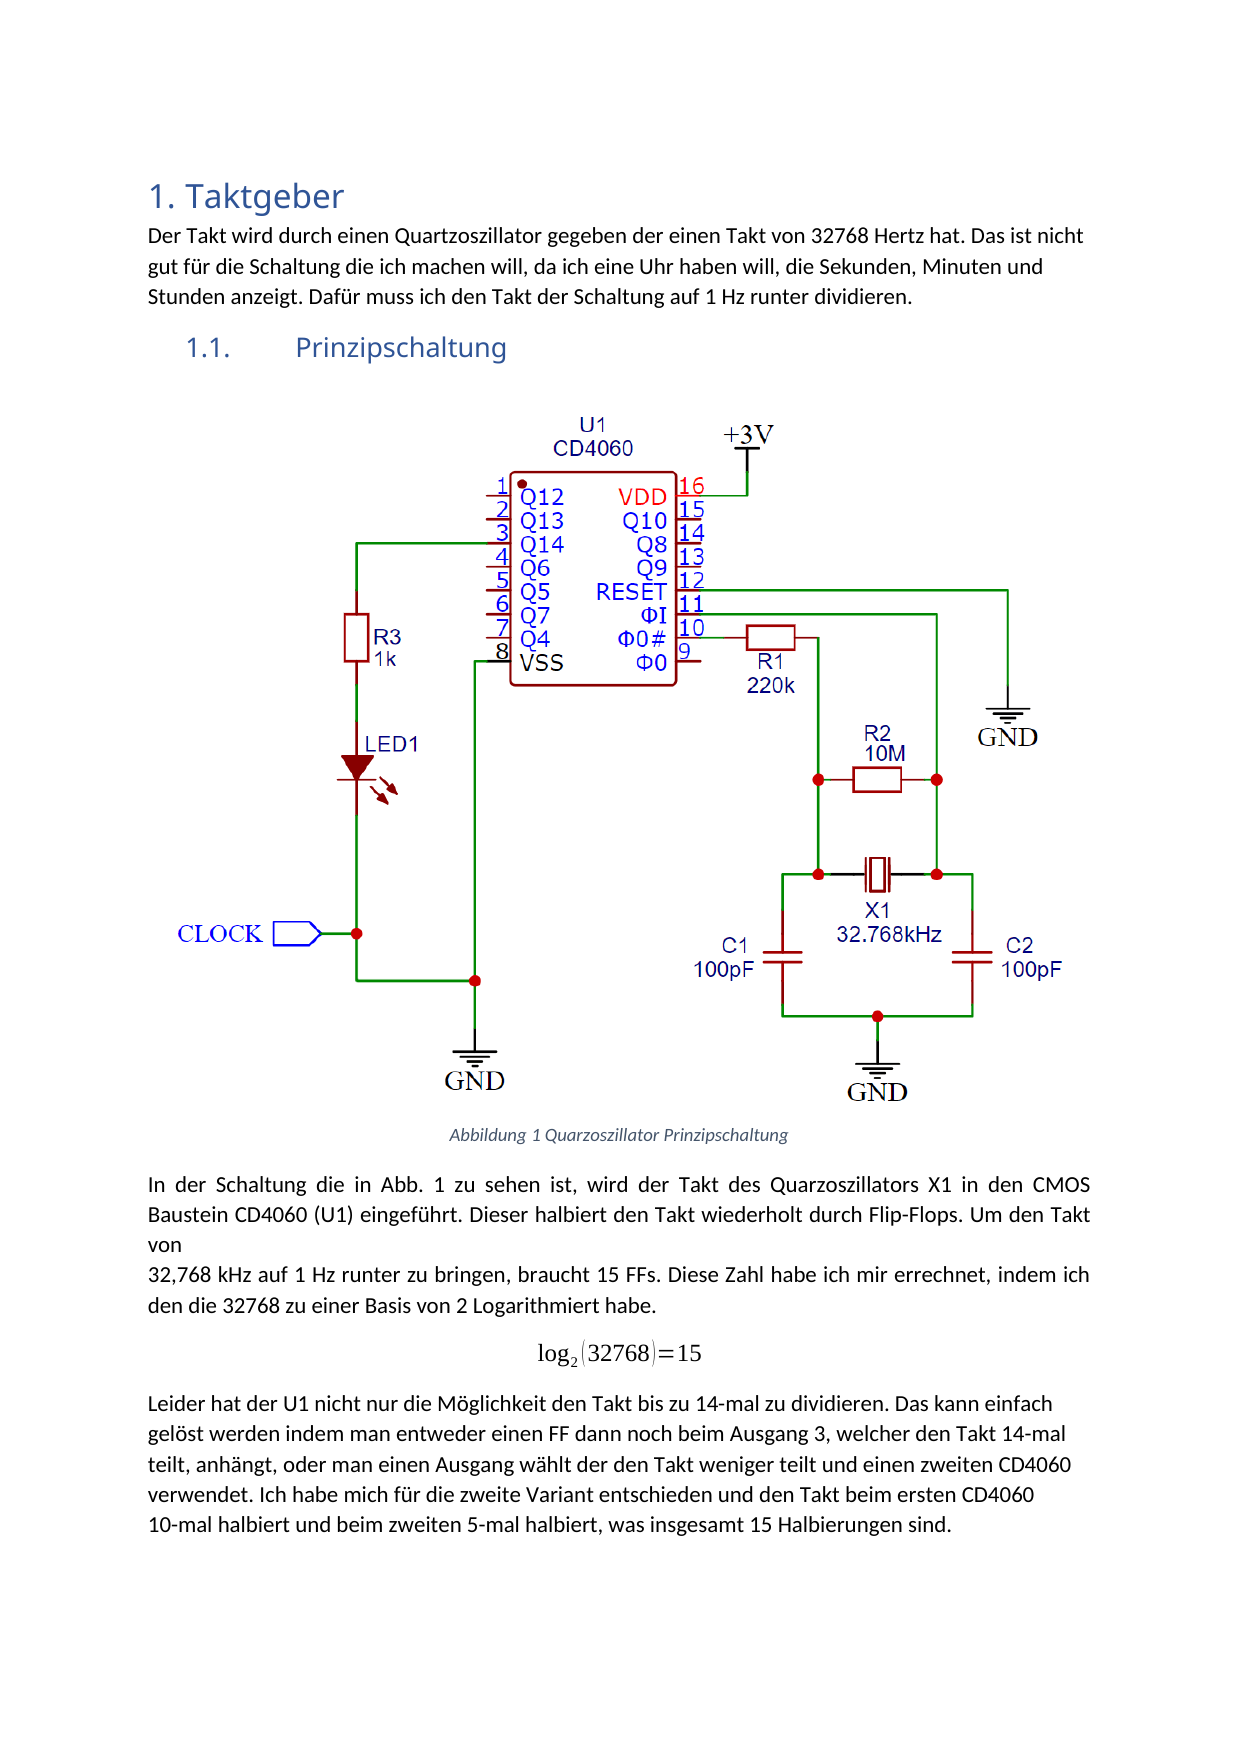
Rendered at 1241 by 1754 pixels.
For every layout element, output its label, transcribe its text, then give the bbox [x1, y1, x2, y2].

subtitle Taktgeber [148, 173, 1093, 218]
picture [174, 410, 1062, 1110]
text Leider hat der U1 nicht nur die Möglichkeit den Takt bis zu 14-mal zu dividieren. Das kann einfach gelöst werden indem man entweder einen FF dann noch beim Ausgang 3, welcher den Takt 14-mal teilt, anhängt, oder man einen Ausgang wählt der den Takt weniger teilt und einen zweiten CD4060 verwendet. Ich habe mich für die zweite Variant entschieden und den Takt beim ersten CD4060 10-mal halbiert und beim zweiten 5-mal halbiert, was insgesamt 15 Halbierungen sind. [148, 1389, 1093, 1538]
subtitle Prinzipschaltung [185, 329, 1093, 366]
text Der Takt wird durch einen Quartzoszillator gegeben der einen Takt von 32768 Hertz hat. Das ist nicht gut für die Schaltung die ich machen will, da ich eine Uhr haben will, die Sekunden, Minuten und Stunden anzeigt. Dafür muss ich den Takt der Schaltung auf 1 Hz runter dividieren. [148, 222, 1093, 310]
